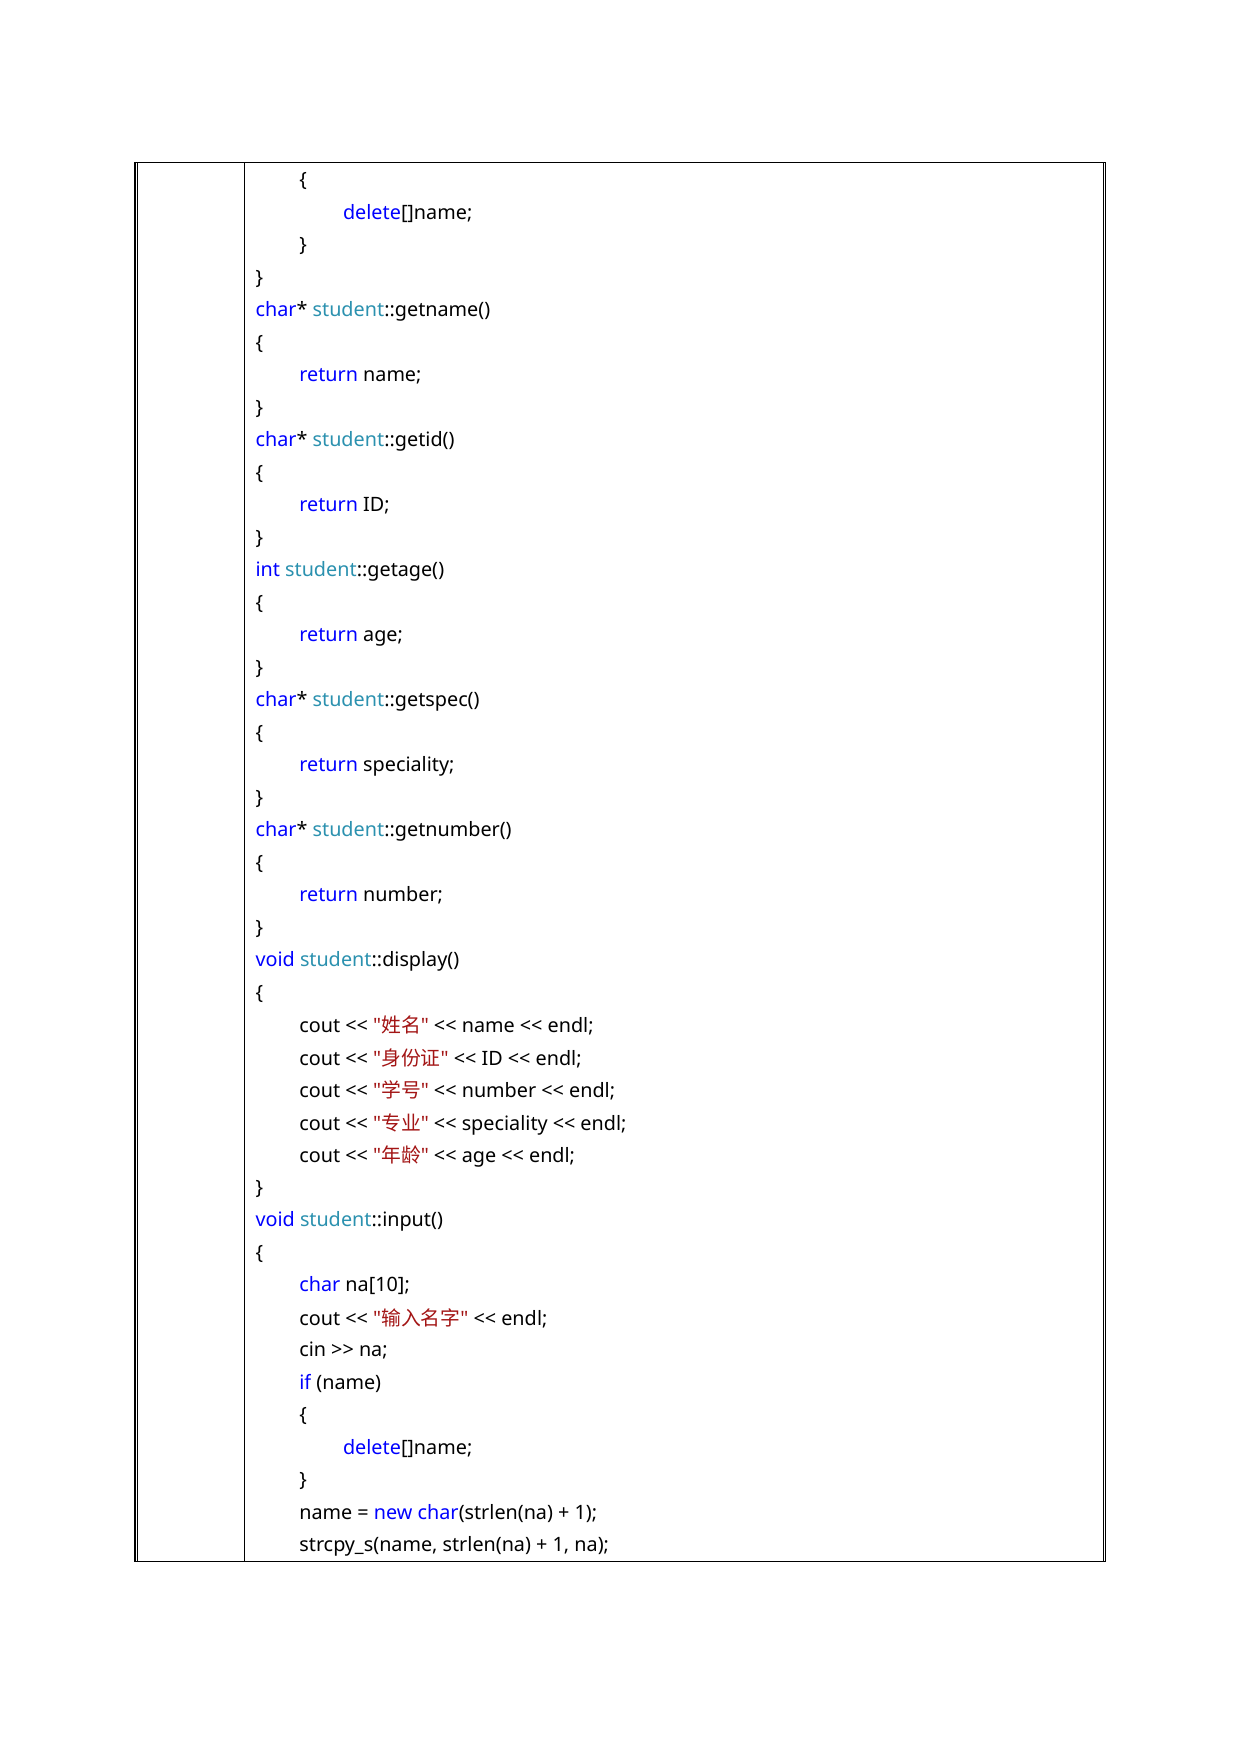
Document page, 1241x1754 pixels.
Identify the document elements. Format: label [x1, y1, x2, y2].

table_cell [245, 163, 1103, 1561]
table_cell [138, 163, 244, 1561]
